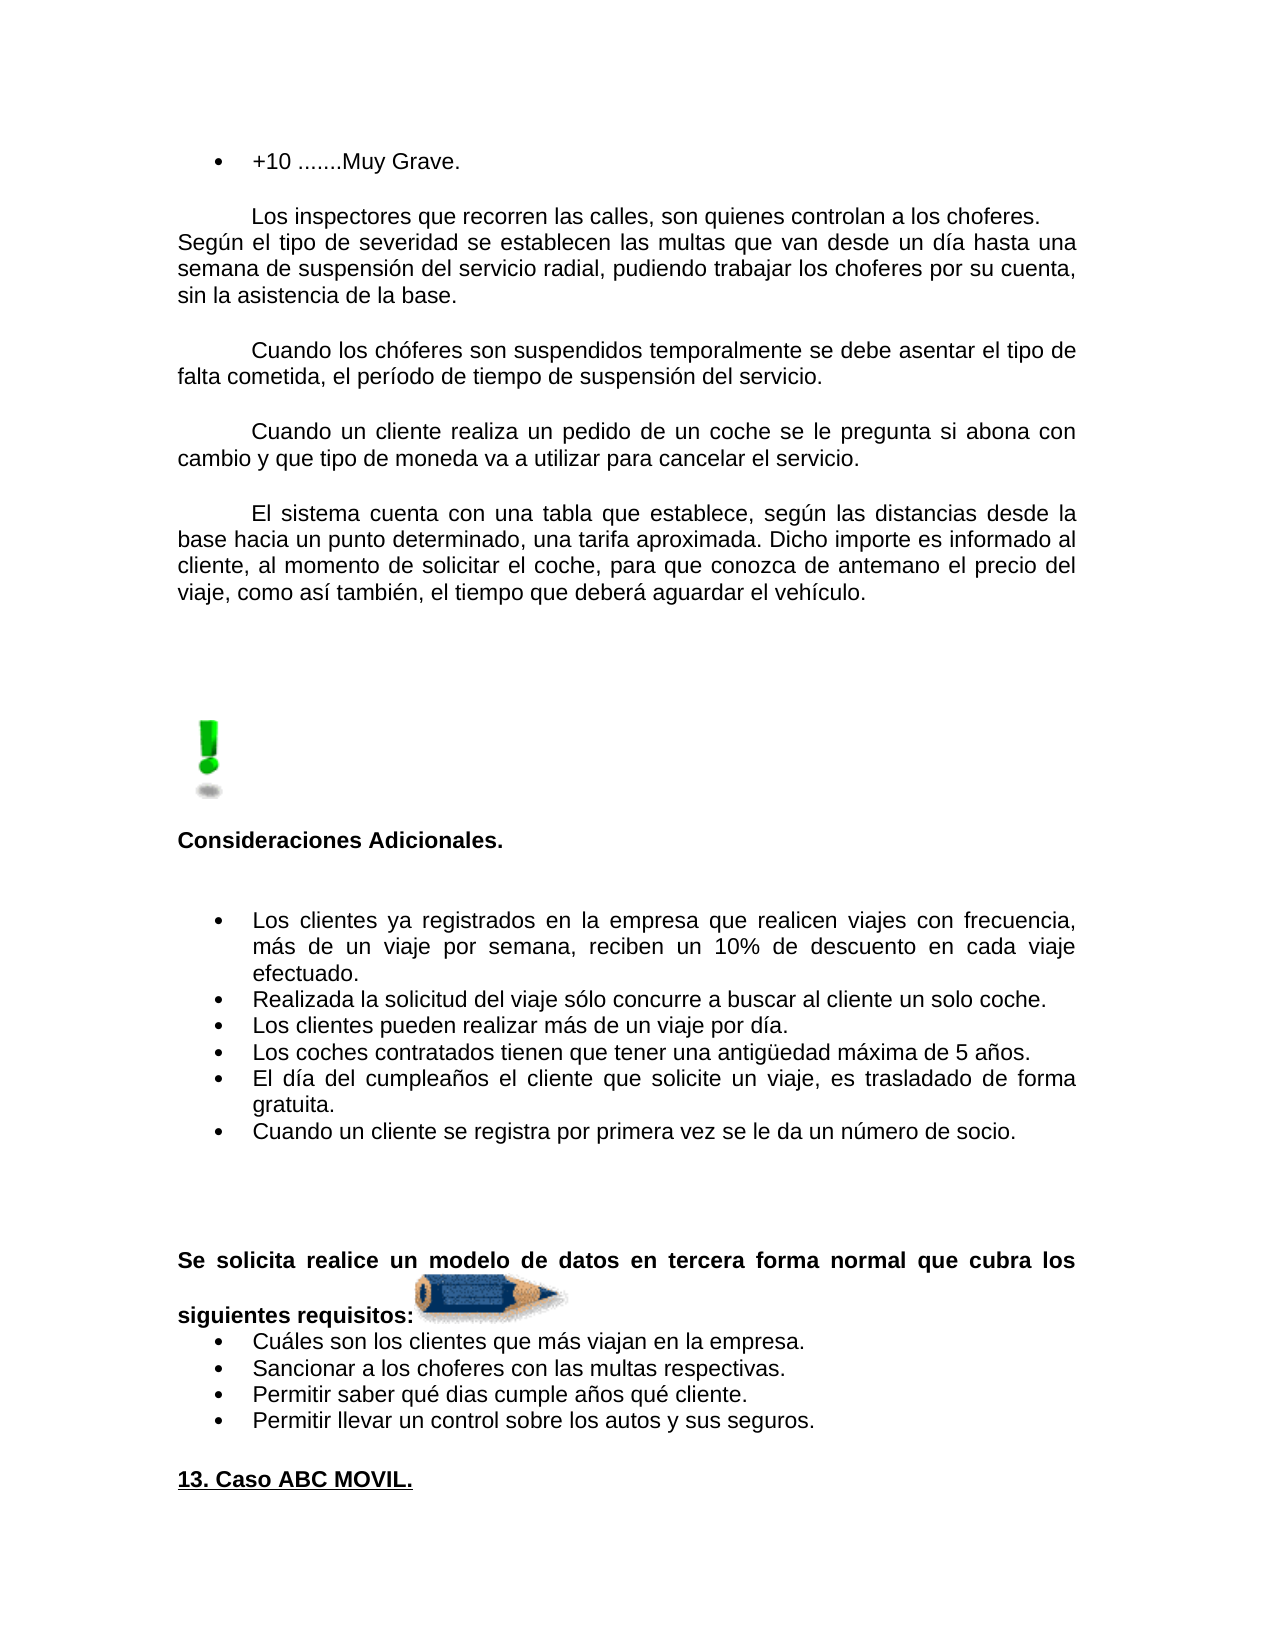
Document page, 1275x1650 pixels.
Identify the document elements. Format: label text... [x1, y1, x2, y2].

text Cuando los chóferes son suspendidos temporalmente se debe asentar el tipo de falta cometida, el período de tiempo de suspensión del servicio. [177, 337, 1077, 389]
list Cuáles son los clientes que más viajan en la empresa. [215, 1328, 1077, 1354]
list Sancionar a los choferes con las multas respectivas. [215, 1354, 1077, 1381]
list Los clientes pueden realizar más de un viaje por día. [215, 1012, 1077, 1038]
list Permitir saber qué dias cumple años qué cliente. [215, 1381, 1077, 1407]
text El sistema cuenta con una tabla que establece, según las distancias desde la base hacia un punto determinado, una tarifa aproximada. Dicho importe es informado al cliente, al momento de solicitar el coche, para que conozca de antemano el precio del viaje, como así también, el tiempo que deberá aguardar el vehículo. [177, 500, 1077, 605]
list El día del cumpleaños el cliente que solicite un viaje, es trasladado de forma gratuita. [215, 1065, 1077, 1118]
picture [177, 720, 242, 799]
list Realizada la solicitud del viaje sólo concurre a buscar al cliente un solo coche. [215, 986, 1077, 1012]
text Según el tipo de severidad se establecen las multas que van desde un día hasta una semana de suspensión del servicio radial, pudiendo trabajar los choferes por su cuenta, sin la asistencia de la base. [177, 229, 1077, 308]
text Se solicita realice un modelo de datos en tercera forma normal que cubra los siguientes requisitos: [177, 1247, 1077, 1328]
text 13. Caso ABC MOVIL. [177, 1434, 1098, 1493]
list Los coches contratados tienen que tener una antigüedad máxima de 5 años. [215, 1038, 1077, 1065]
text Los inspectores que recorren las calles, son quienes controlan a los choferes. [177, 203, 1077, 229]
list Cuando un cliente se registra por primera vez se le da un número de socio. [215, 1118, 1077, 1144]
text Cuando un cliente realiza un pedido de un coche se le pregunta si abona con cambio y que tipo de moneda va a utilizar para cancelar el servicio. [177, 418, 1077, 471]
text Consideraciones Adicionales. [177, 798, 1077, 853]
picture [414, 1273, 570, 1324]
list +10 .......Muy Grave. [215, 148, 1077, 174]
list Los clientes ya registrados en la empresa que realicen viajes con frecuencia, más de un viaje por semana, reciben un 10% de descuento en cada viaje efectuado. [215, 907, 1077, 986]
list Permitir llevar un control sobre los autos y sus seguros. [215, 1407, 1077, 1434]
